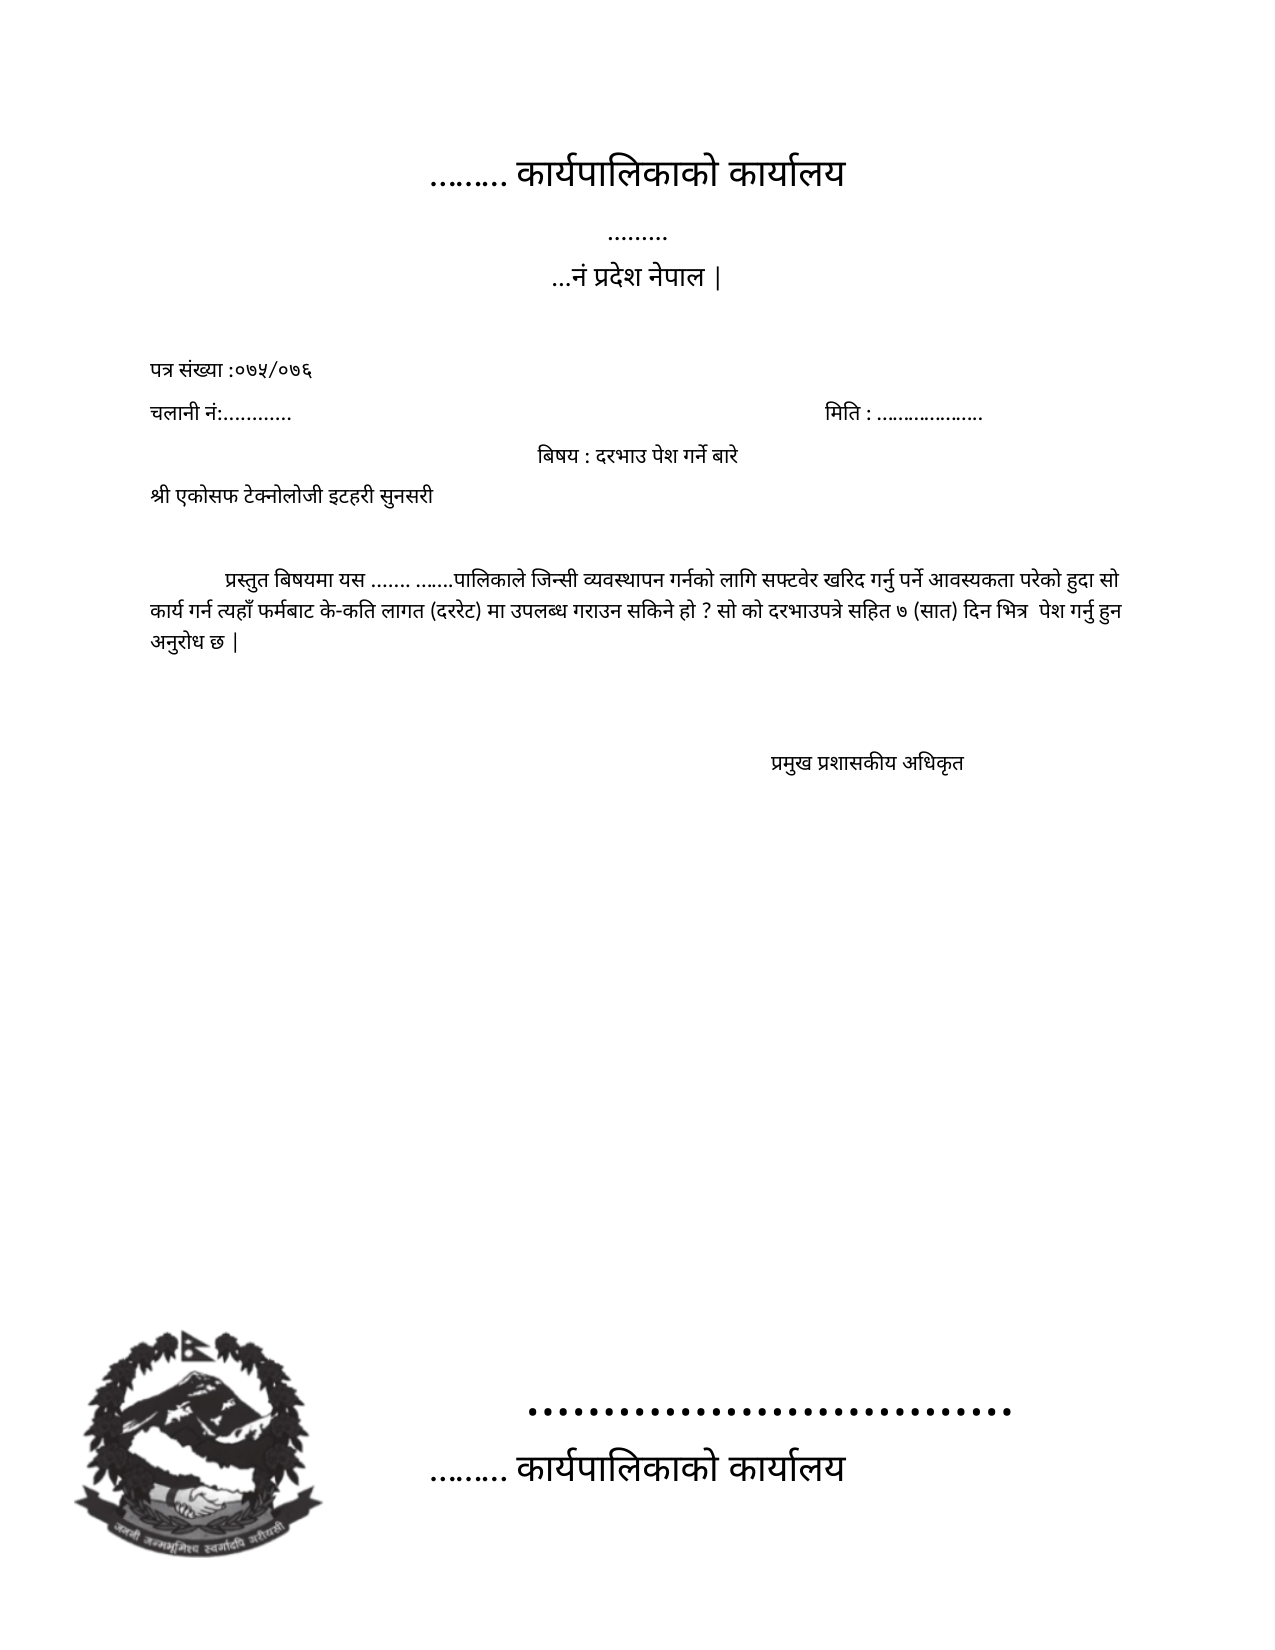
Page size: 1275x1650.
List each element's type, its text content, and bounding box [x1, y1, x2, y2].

text ................................ [525, 1354, 1125, 1432]
text चलानी नं:............ मिति : ……………….. [150, 398, 1125, 429]
text पत्र संख्या :०७५/०७६ [150, 355, 1125, 386]
text ……… कार्यपालिकाको कार्यालय [324, 1445, 1125, 1497]
text श्री एकोसफ टेक्नोलोजी इटहरी सुनसरी [150, 485, 1125, 512]
text बिषय : दरभाउ पेश गर्ने बारे [150, 442, 1125, 472]
text ......... [150, 214, 1125, 247]
text ……… कार्यपालिकाको कार्यालय [150, 150, 1125, 202]
text प्रमुख प्रशासकीय अधिकृत [150, 751, 1125, 778]
picture [73, 1329, 324, 1558]
text ...नं प्रदेश नेपाल | [150, 260, 1125, 297]
text प्रस्तुत बिषयमा यस ....... …….पालिकाले जिन्सी व्यवस्थापन गर्नको लागि सफ्टवेर खरिद गर्नु पर्ने आवस्यकता परेको हुदा सो कार्य गर्न त्यहाँ फर्मबाट के-कति लागत (दररेट) मा उपलब्ध गराउन सकिने हो ? सो को दरभाउपत्रे सहित ७ (सात) दिन भित्र पेश गर्नु हुन अनुरोध छ | [150, 565, 1125, 658]
